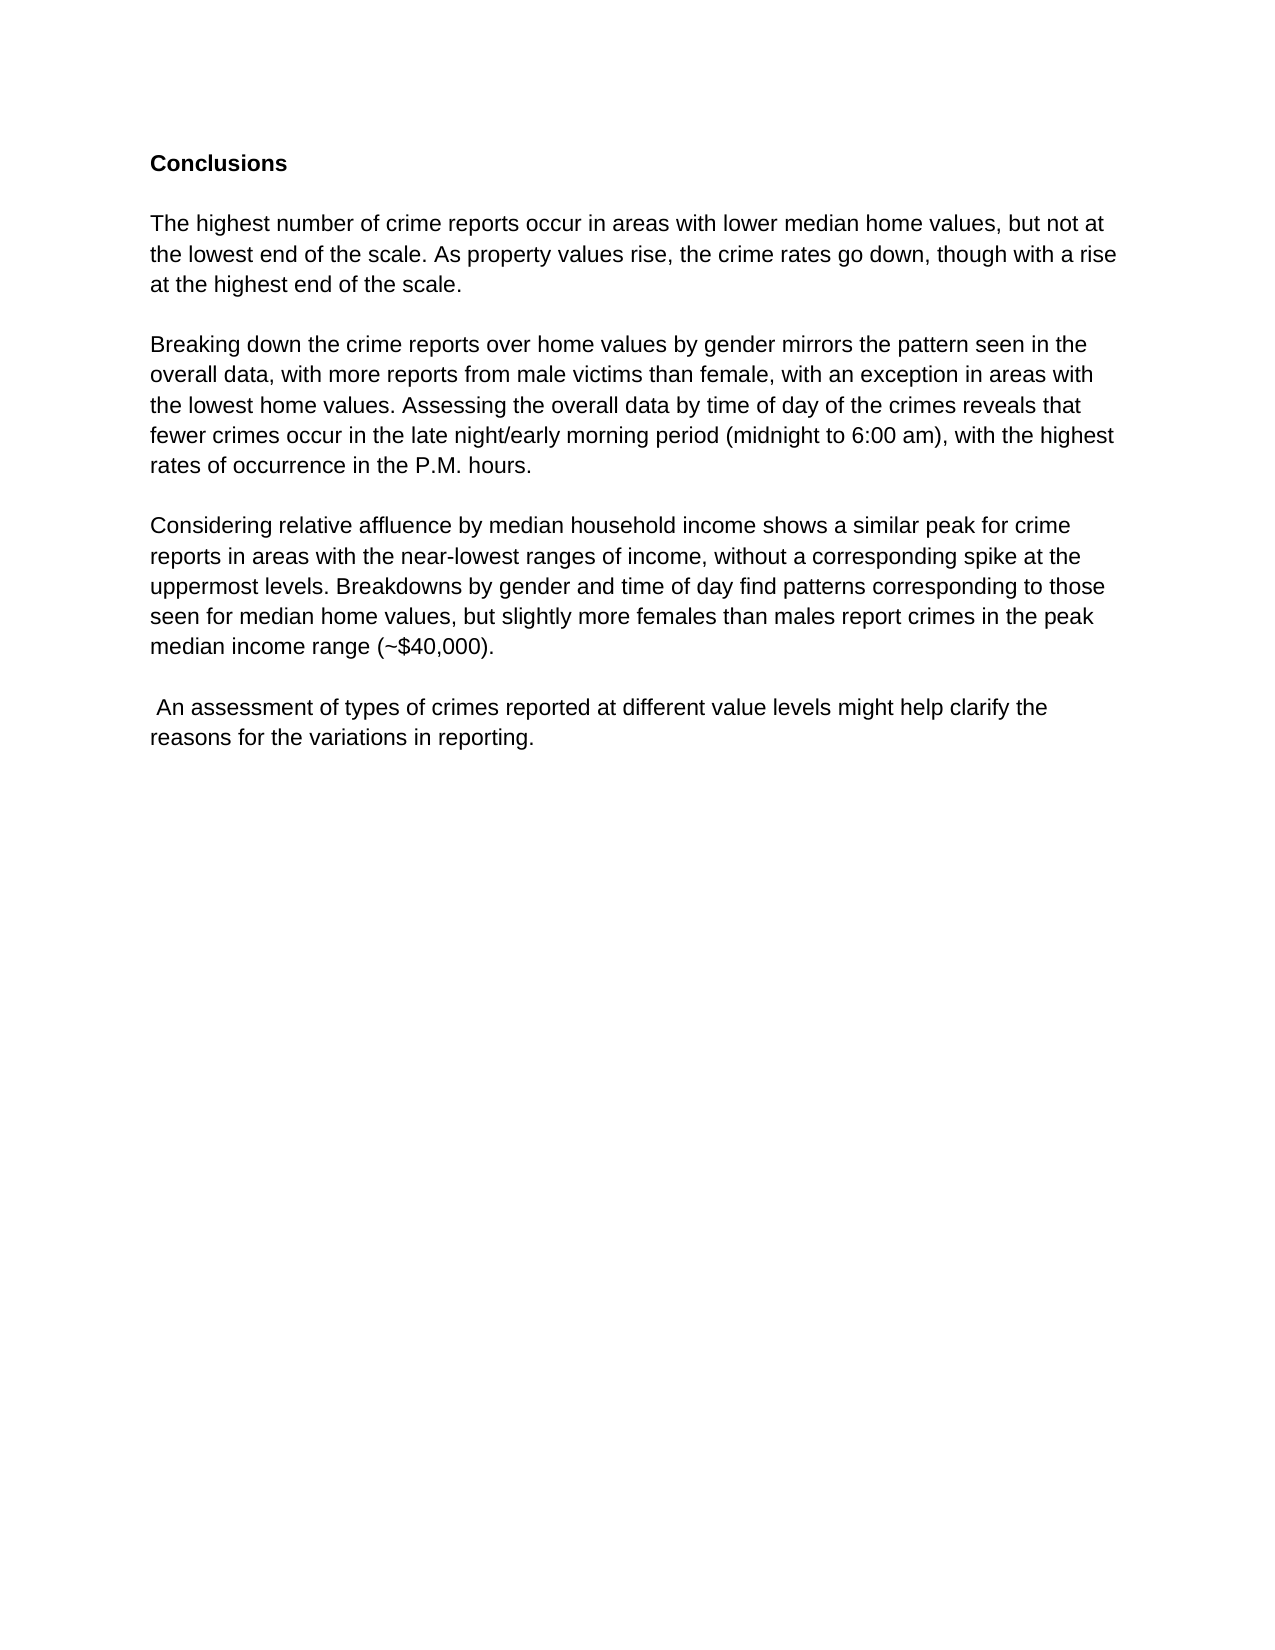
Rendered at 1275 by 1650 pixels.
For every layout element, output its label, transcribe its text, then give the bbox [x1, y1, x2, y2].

text Considering relative affluence by median household income shows a similar peak for crime reports in areas with the near-lowest ranges of income, without a corresponding spike at the uppermost levels. Breakdowns by gender and time of day find patterns corresponding to those seen for median home values, but slightly more females than males report crimes in the peak median income range (~$40,000). [150, 512, 1125, 660]
text An assessment of types of crimes reported at different value levels might help clarify the reasons for the variations in reporting. [150, 694, 1125, 750]
text Breaking down the crime reports over home values by gender mirrors the pattern seen in the overall data, with more reports from male victims than female, with an exception in areas with the lowest home values. Assessing the overall data by time of day of the crimes reveals that fewer crimes occur in the late night/early morning period (midnight to 6:00 am), with the highest rates of occurrence in the P.M. hours. [150, 331, 1125, 478]
text The highest number of crime reports occur in areas with lower median home values, but not at the lowest end of the scale. As property values rise, the crime rates go down, though with a rise at the highest end of the scale. [150, 210, 1125, 297]
text Conclusions [150, 150, 1125, 176]
